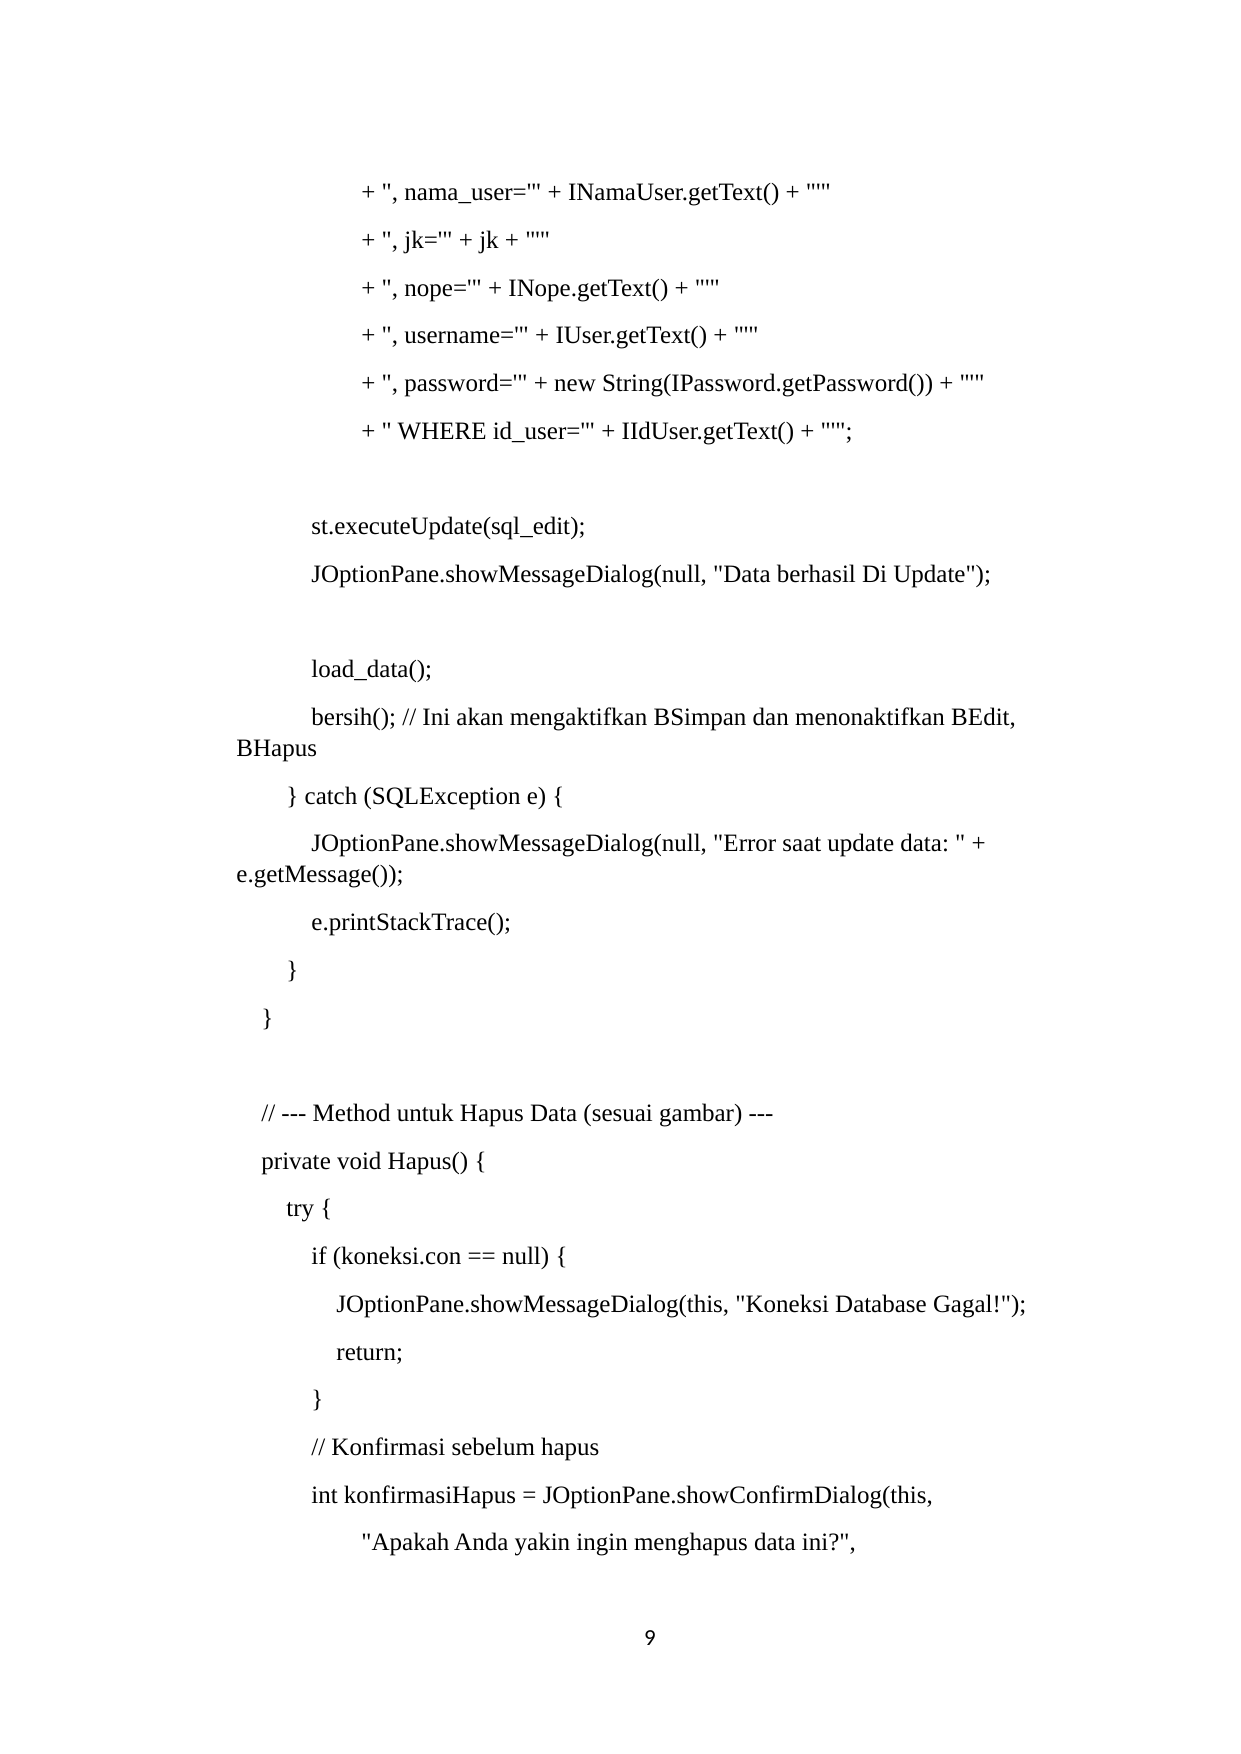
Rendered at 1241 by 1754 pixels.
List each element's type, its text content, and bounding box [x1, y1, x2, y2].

text bersih(); // Ini akan mengaktifkan BSimpan dan menonaktifkan BEdit, BHapus [236, 702, 1063, 762]
text + " WHERE id_user='" + IIdUser.getText() + "'"; [236, 416, 1063, 444]
text int konfirmasiHapus = JOptionPane.showConfirmDialog(this, [236, 1480, 1063, 1508]
text try { [236, 1193, 1063, 1222]
text JOptionPane.showMessageDialog(null, "Error saat update data: " + e.getMessage()); [236, 828, 1063, 888]
text } [236, 1003, 1063, 1031]
text } catch (SQLException e) { [236, 781, 1063, 809]
text + ", jk='" + jk + "'" [236, 225, 1063, 254]
text } [236, 955, 1063, 984]
text // --- Method untuk Hapus Data (sesuai gambar) --- [236, 1098, 1063, 1127]
text load_data(); [236, 654, 1063, 683]
text JOptionPane.showMessageDialog(null, "Data berhasil Di Update"); [236, 559, 1063, 588]
text JOptionPane.showMessageDialog(this, "Koneksi Database Gagal!"); [236, 1289, 1063, 1318]
text + ", nama_user='" + INamaUser.getText() + "'" [236, 177, 1063, 206]
text "Apakah Anda yakin ingin menghapus data ini?", [236, 1527, 1063, 1556]
text } [236, 1384, 1063, 1413]
text private void Hapus() { [236, 1146, 1063, 1174]
text + ", username='" + IUser.getText() + "'" [236, 320, 1063, 349]
text e.printStackTrace(); [236, 907, 1063, 936]
text + ", nope='" + INope.getText() + "'" [236, 273, 1063, 301]
text if (koneksi.con == null) { [236, 1241, 1063, 1270]
text st.executeUpdate(sql_edit); [236, 511, 1063, 540]
text // Konfirmasi sebelum hapus [236, 1432, 1063, 1461]
text + ", password='" + new String(IPassword.getPassword()) + "'" [236, 368, 1063, 397]
text return; [236, 1337, 1063, 1365]
